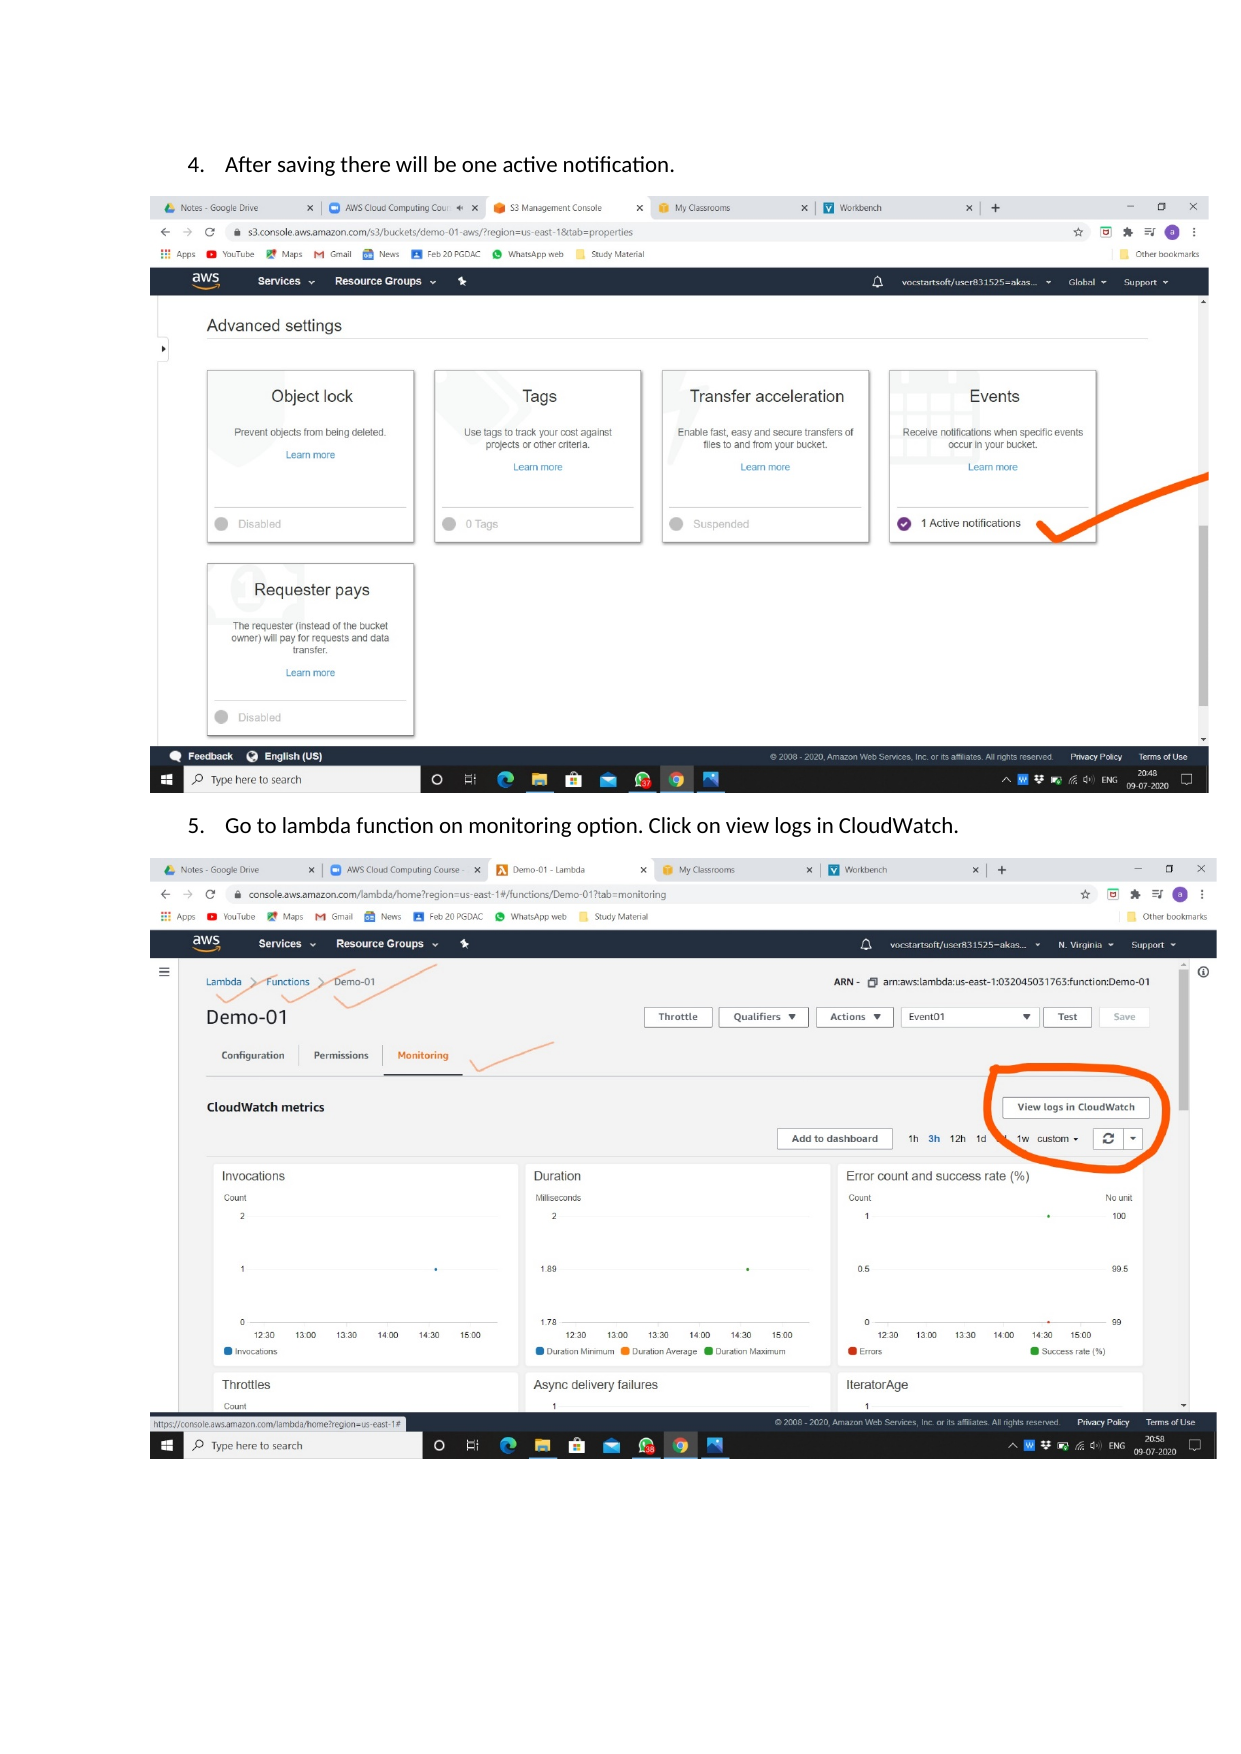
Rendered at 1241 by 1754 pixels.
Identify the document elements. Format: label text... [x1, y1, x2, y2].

list Go to lambda function on monitoring option. Click on view logs in CloudWatch. [187, 811, 1090, 839]
picture [150, 858, 1217, 1459]
list After saving there will be one active notification. [187, 150, 1090, 178]
picture [150, 196, 1209, 793]
